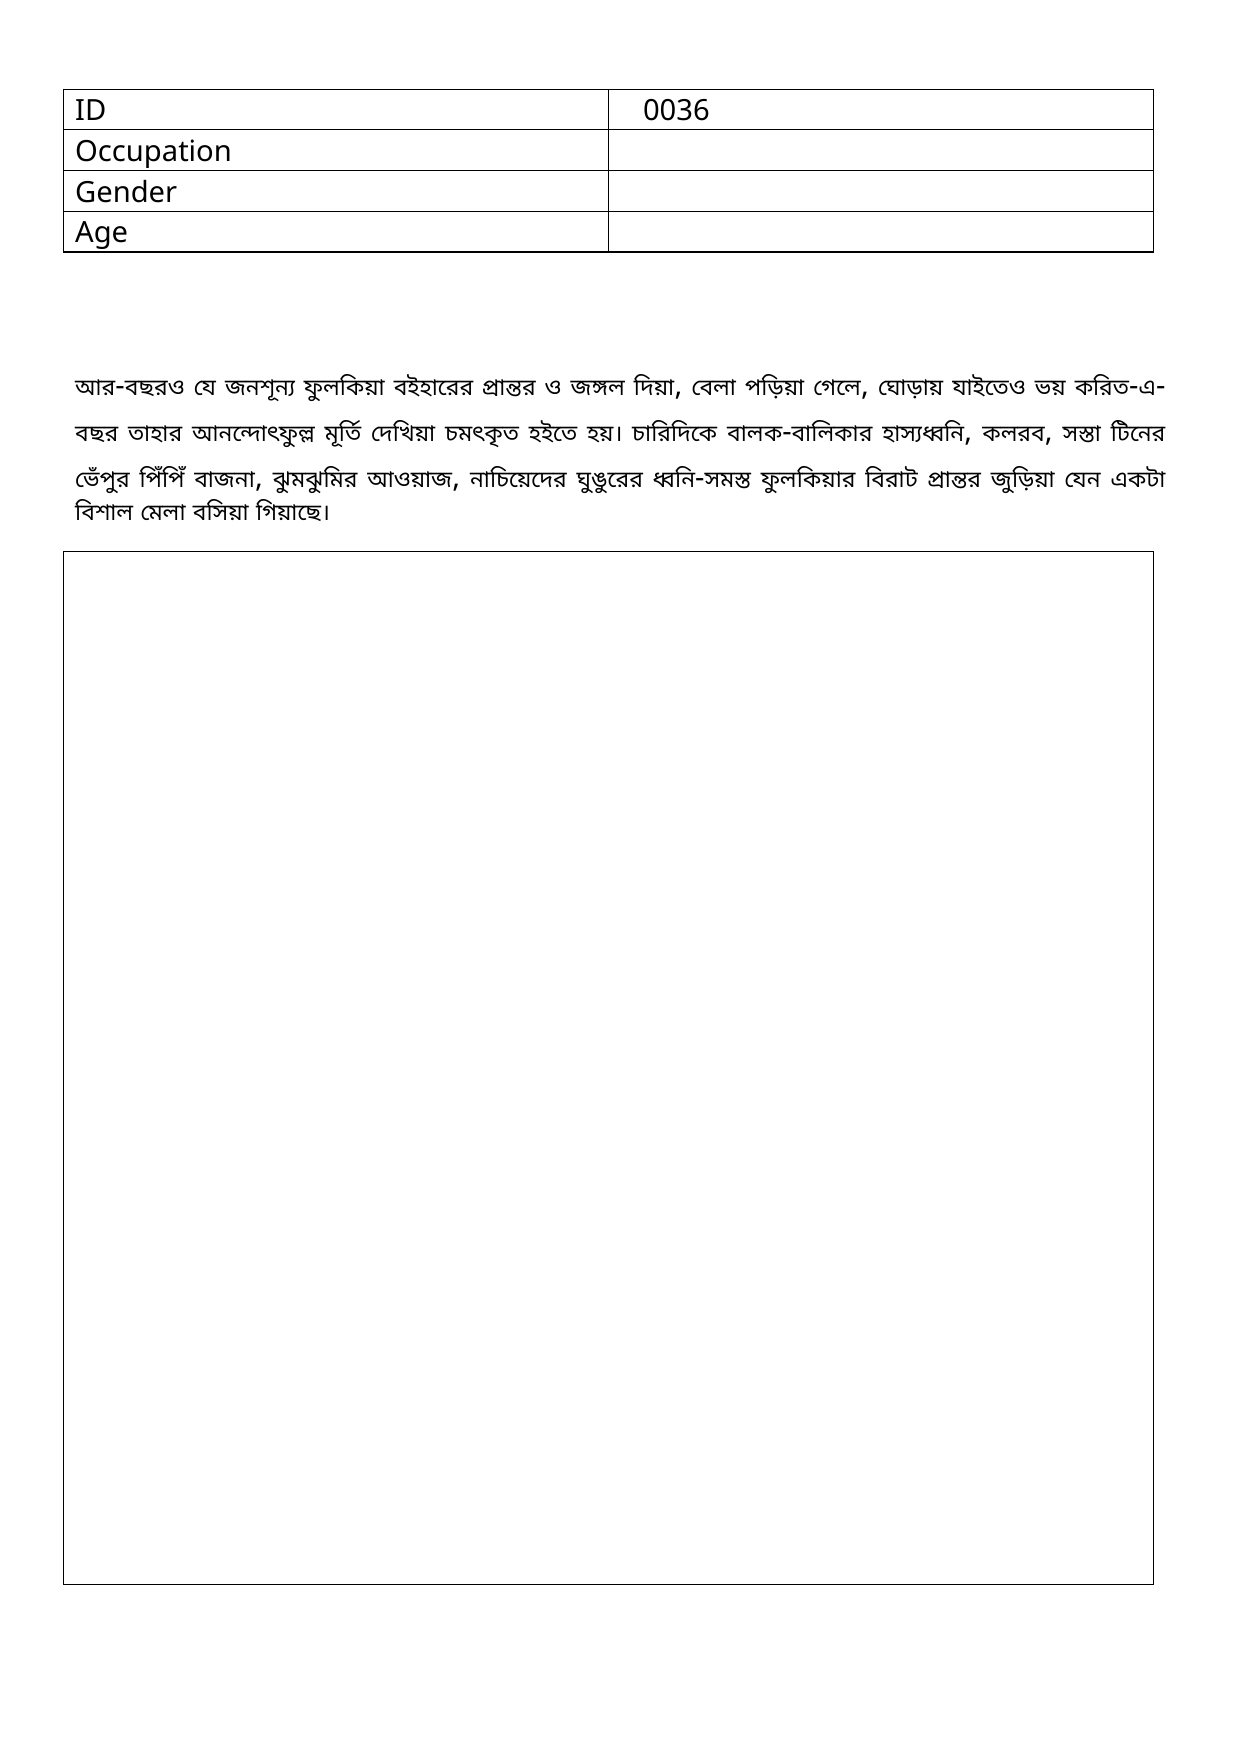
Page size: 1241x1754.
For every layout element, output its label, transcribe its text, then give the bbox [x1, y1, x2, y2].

table_cell [609, 171, 1153, 211]
text আর-বছরও যে জনশূন্য ফুলকিয়া বইহারের প্রান্তর ও জঙ্গল দিয়া, বেলা পড়িয়া গেলে, ঘোড়ায় যাইতেও ভয় করিত-এ-বছর তাহার আনন্দোৎফুল্ল মূর্তি দেখিয়া চমৎকৃত হইতে হয়। চারিদিকে বালক-বালিকার হাস্যধ্বনি, কলরব, সস্তা টিনের ভেঁপুর পিঁপিঁ বাজনা, ঝুমঝুমির আওয়াজ, নাচিয়েদের ঘুঙুরের ধ্বনি-সমস্ত ফুলকিয়ার বিরাট প্রান্তর জুড়িয়া যেন একটা বিশাল মেলা বসিয়া গিয়াছে। [75, 364, 1165, 526]
table_cell [609, 212, 1153, 251]
table_header ID [64, 90, 608, 129]
table_cell [609, 130, 1153, 170]
table_header 0036 [609, 90, 1153, 129]
table_header [64, 552, 1153, 1584]
table_cell Age [64, 212, 608, 251]
table_cell Occupation [64, 130, 608, 170]
table_cell Gender [64, 171, 608, 211]
